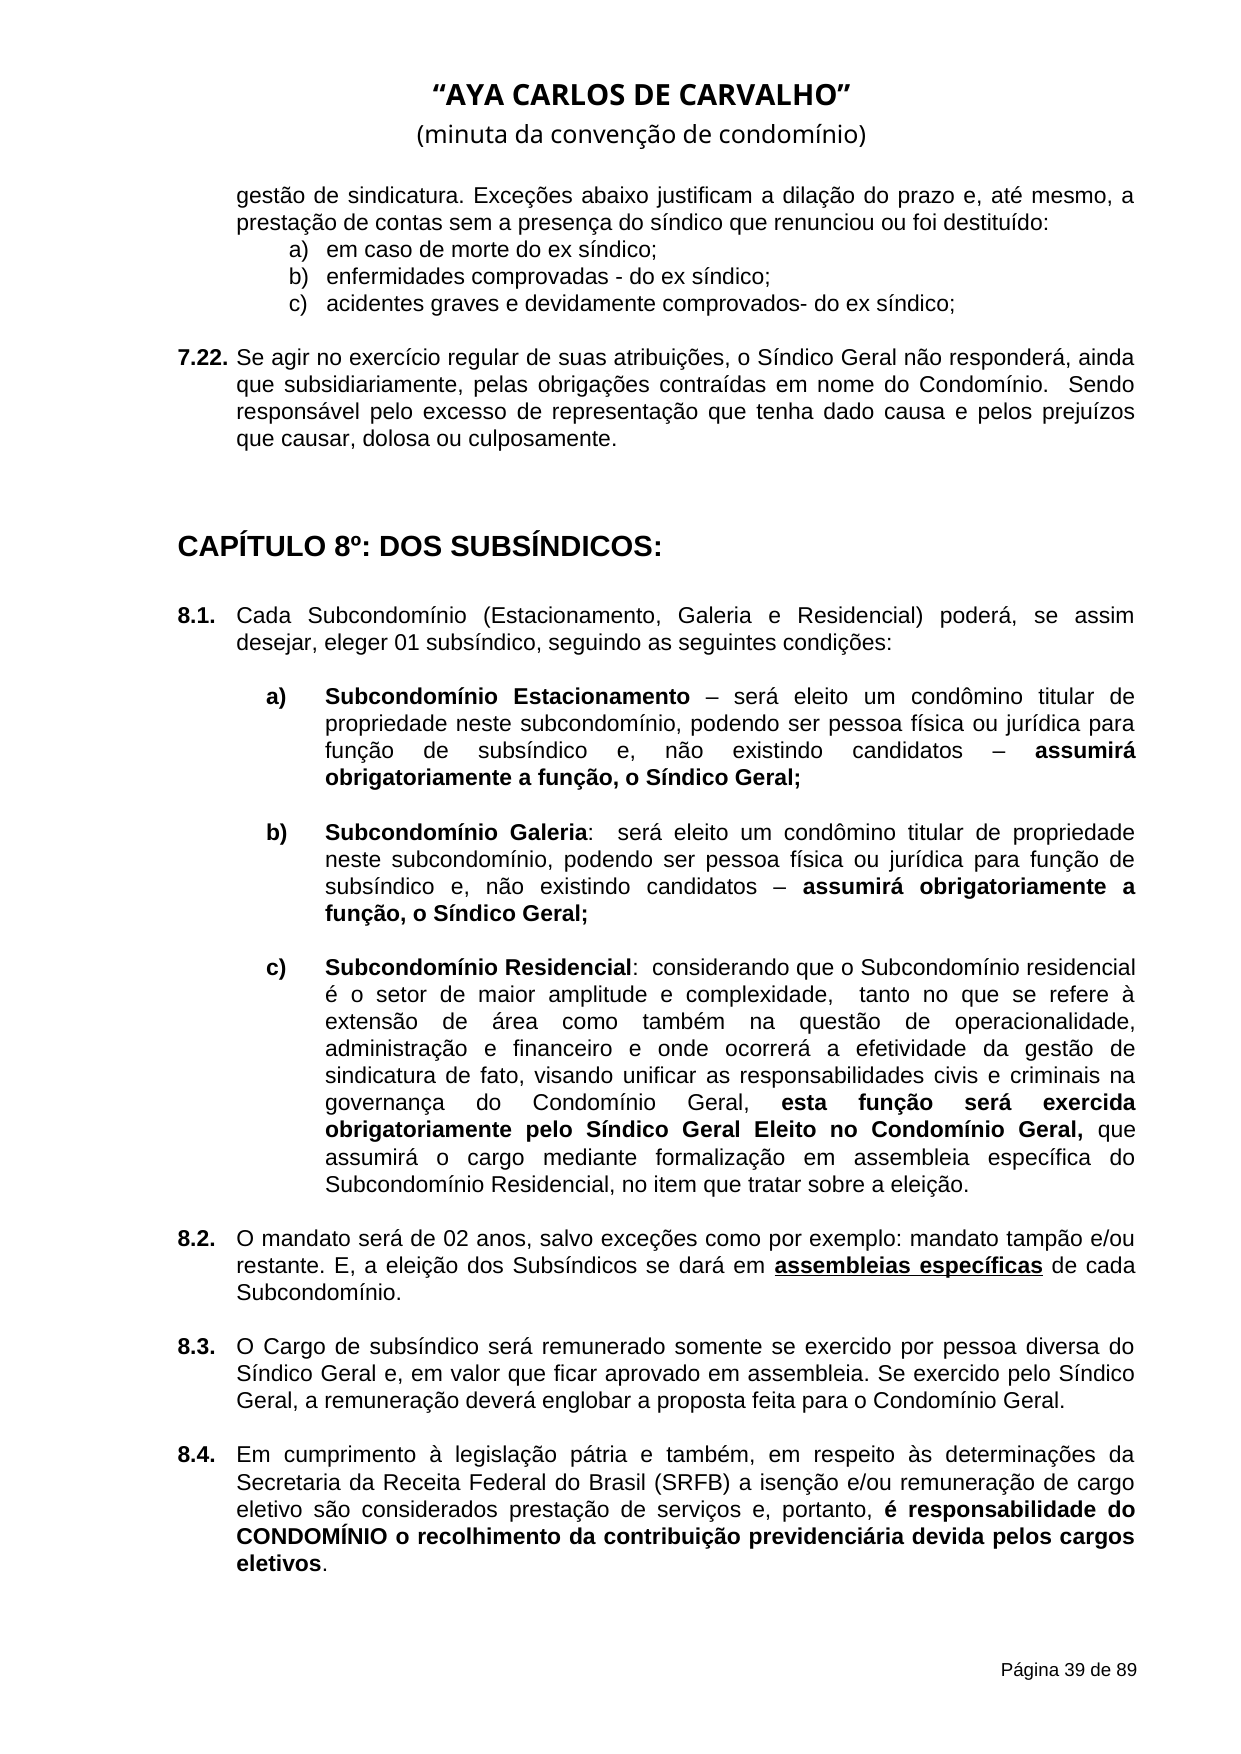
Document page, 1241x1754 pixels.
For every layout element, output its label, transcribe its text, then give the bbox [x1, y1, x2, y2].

subtitle CAPÍTULO 8º: DOS SUBSÍNDICOS: [177, 529, 1106, 563]
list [177, 182, 1136, 235]
list O Cargo de subsíndico será remunerado somente se exercido por pessoa diversa do Síndico Geral e, em valor que ficar aprovado em assembleia. Se exercido pelo Síndico Geral, a remuneração deverá englobar a proposta feita para o Condomínio Geral. [177, 1333, 1136, 1414]
list enfermidades comprovadas - do ex síndico; [288, 263, 1136, 289]
list Subcondomínio Estacionamento – será eleito um condômino titular de propriedade neste subcondomínio, podendo ser pessoa física ou jurídica para função de subsíndico e, não existindo candidatos – assumirá obrigatoriamente a função, o Síndico Geral; [266, 683, 1136, 791]
list Cada Subcondomínio (Estacionamento, Galeria e Residencial) poderá, se assim desejar, eleger 01 subsíndico, seguindo as seguintes condições: [177, 602, 1136, 655]
list acidentes graves e devidamente comprovados- do ex síndico; [288, 290, 1136, 316]
list O mandato será de 02 anos, salvo exceções como por exemplo: mandato tampão e/ou restante. E, a eleição dos Subsíndicos se dará em assembleias específicas de cada Subcondomínio. [177, 1225, 1136, 1305]
list em caso de morte do ex síndico; [288, 236, 1136, 262]
list Subcondomínio Residencial: considerando que o Subcondomínio residencial é o setor de maior amplitude e complexidade, tanto no que se refere à extensão de área como também na questão de operacionalidade, administração e financeiro e onde ocorrerá a efetividade da gestão de sindicatura de fato, visando unificar as responsabilidades civis e criminais na governança do Condomínio Geral, esta função será exercida obrigatoriamente pelo Síndico Geral Eleito no Condomínio Geral, que assumirá o cargo mediante formalização em assembleia específica do Subcondomínio Residencial, no item que tratar sobre a eleição. [266, 954, 1136, 1197]
list Se agir no exercício regular de suas atribuições, o Síndico Geral não responderá, ainda que subsidiariamente, pelas obrigações contraídas em nome do Condomínio. Sendo responsável pelo excesso de representação que tenha dado causa e pelos prejuízos que causar, dolosa ou culposamente. [177, 344, 1136, 452]
list Subcondomínio Galeria: será eleito um condômino titular de propriedade neste subcondomínio, podendo ser pessoa física ou jurídica para função de subsíndico e, não existindo candidatos – assumirá obrigatoriamente a função, o Síndico Geral; [266, 818, 1136, 926]
list Em cumprimento à legislação pátria e também, em respeito às determinações da Secretaria da Receita Federal do Brasil (SRFB) a isenção e/ou remuneração de cargo eletivo são considerados prestação de serviços e, portanto, é responsabilidade do CONDOMÍNIO o recolhimento da contribuição previdenciária devida pelos cargos eletivos. [177, 1441, 1136, 1576]
